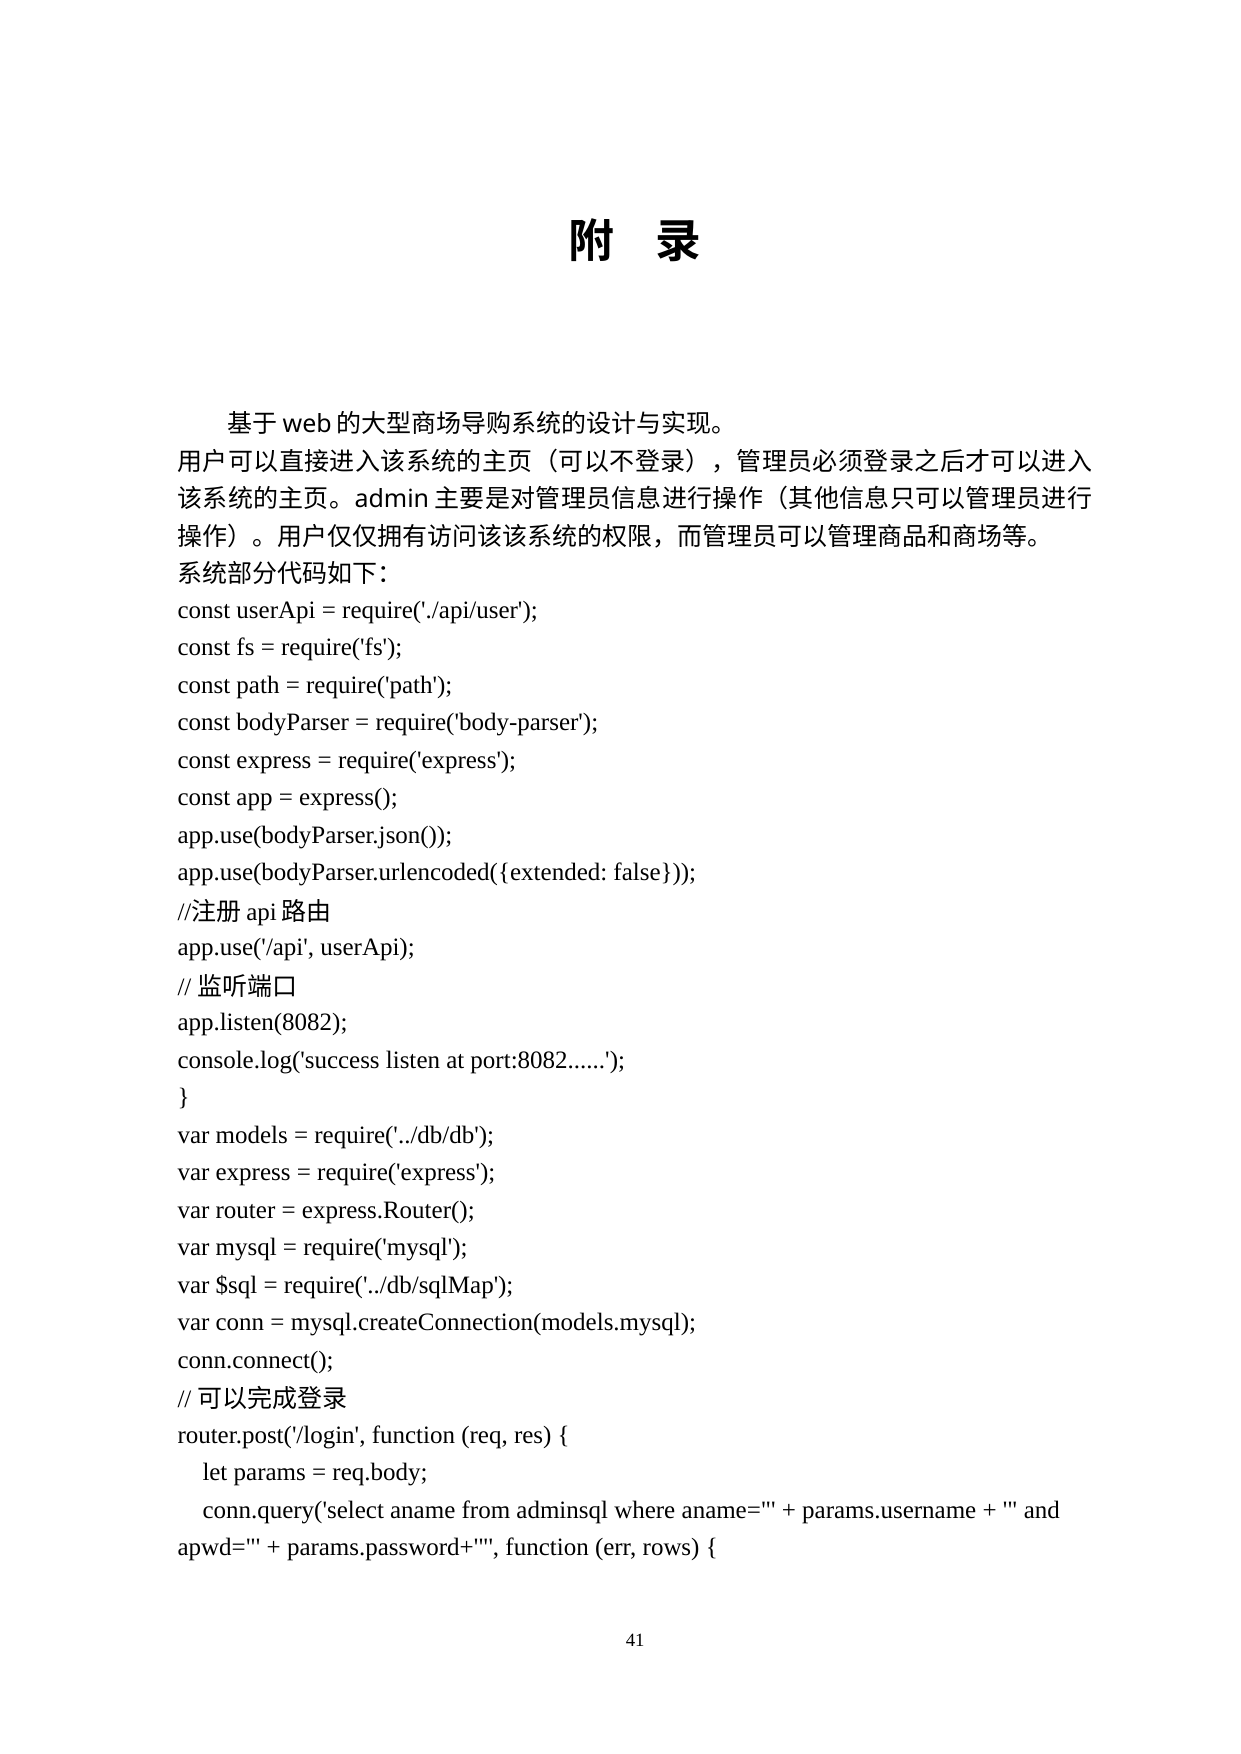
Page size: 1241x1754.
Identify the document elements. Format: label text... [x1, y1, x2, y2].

text //注册api路由 [177, 890, 1092, 928]
text var express = require('express'); [177, 1153, 1092, 1190]
text } [177, 1078, 1092, 1115]
text router.post('/login', function (req, res) { [177, 1415, 1092, 1453]
text conn.connect(); [177, 1340, 1092, 1378]
text const path = require('path'); [177, 665, 1092, 703]
text const app = express(); [177, 778, 1092, 815]
text const express = require('express'); [177, 740, 1092, 778]
text 系统部分代码如下： [177, 553, 1092, 590]
text var $sql = require('../db/sqlMap'); [177, 1265, 1092, 1303]
text app.use(bodyParser.json()); [177, 815, 1092, 853]
text app.listen(8082); [177, 1003, 1092, 1040]
text conn.query('select aname from adminsql where aname="' + params.username + '" and apwd="' + params.password+'"', function (err, rows) { [177, 1490, 1092, 1565]
text var models = require('../db/db'); [177, 1115, 1092, 1153]
text app.use(bodyParser.urlencoded({extended: false})); [177, 853, 1092, 890]
text const userApi = require('./api/user'); [177, 590, 1092, 628]
text const bodyParser = require('body-parser'); [177, 703, 1092, 740]
text var router = express.Router(); [177, 1190, 1092, 1228]
text var mysql = require('mysql'); [177, 1228, 1092, 1265]
text app.use('/api', userApi); [177, 928, 1092, 965]
text // 可以完成登录 [177, 1378, 1092, 1415]
text var conn = mysql.createConnection(models.mysql); [177, 1303, 1092, 1340]
text 基于web的大型商场导购系统的设计与实现。 [177, 403, 1092, 440]
text console.log('success listen at port:8082......'); [177, 1040, 1092, 1078]
text // 监听端口 [177, 965, 1092, 1003]
text 用户可以直接进入该系统的主页（可以不登录），管理员必须登录之后才可以进入该系统的主页。admin主要是对管理员信息进行操作（其他信息只可以管理员进行操作）。用户仅仅拥有访问该该系统的权限，而管理员可以管理商品和商场等。 [177, 440, 1092, 553]
text let params = req.body; [177, 1453, 1092, 1490]
text const fs = require('fs'); [177, 628, 1092, 665]
